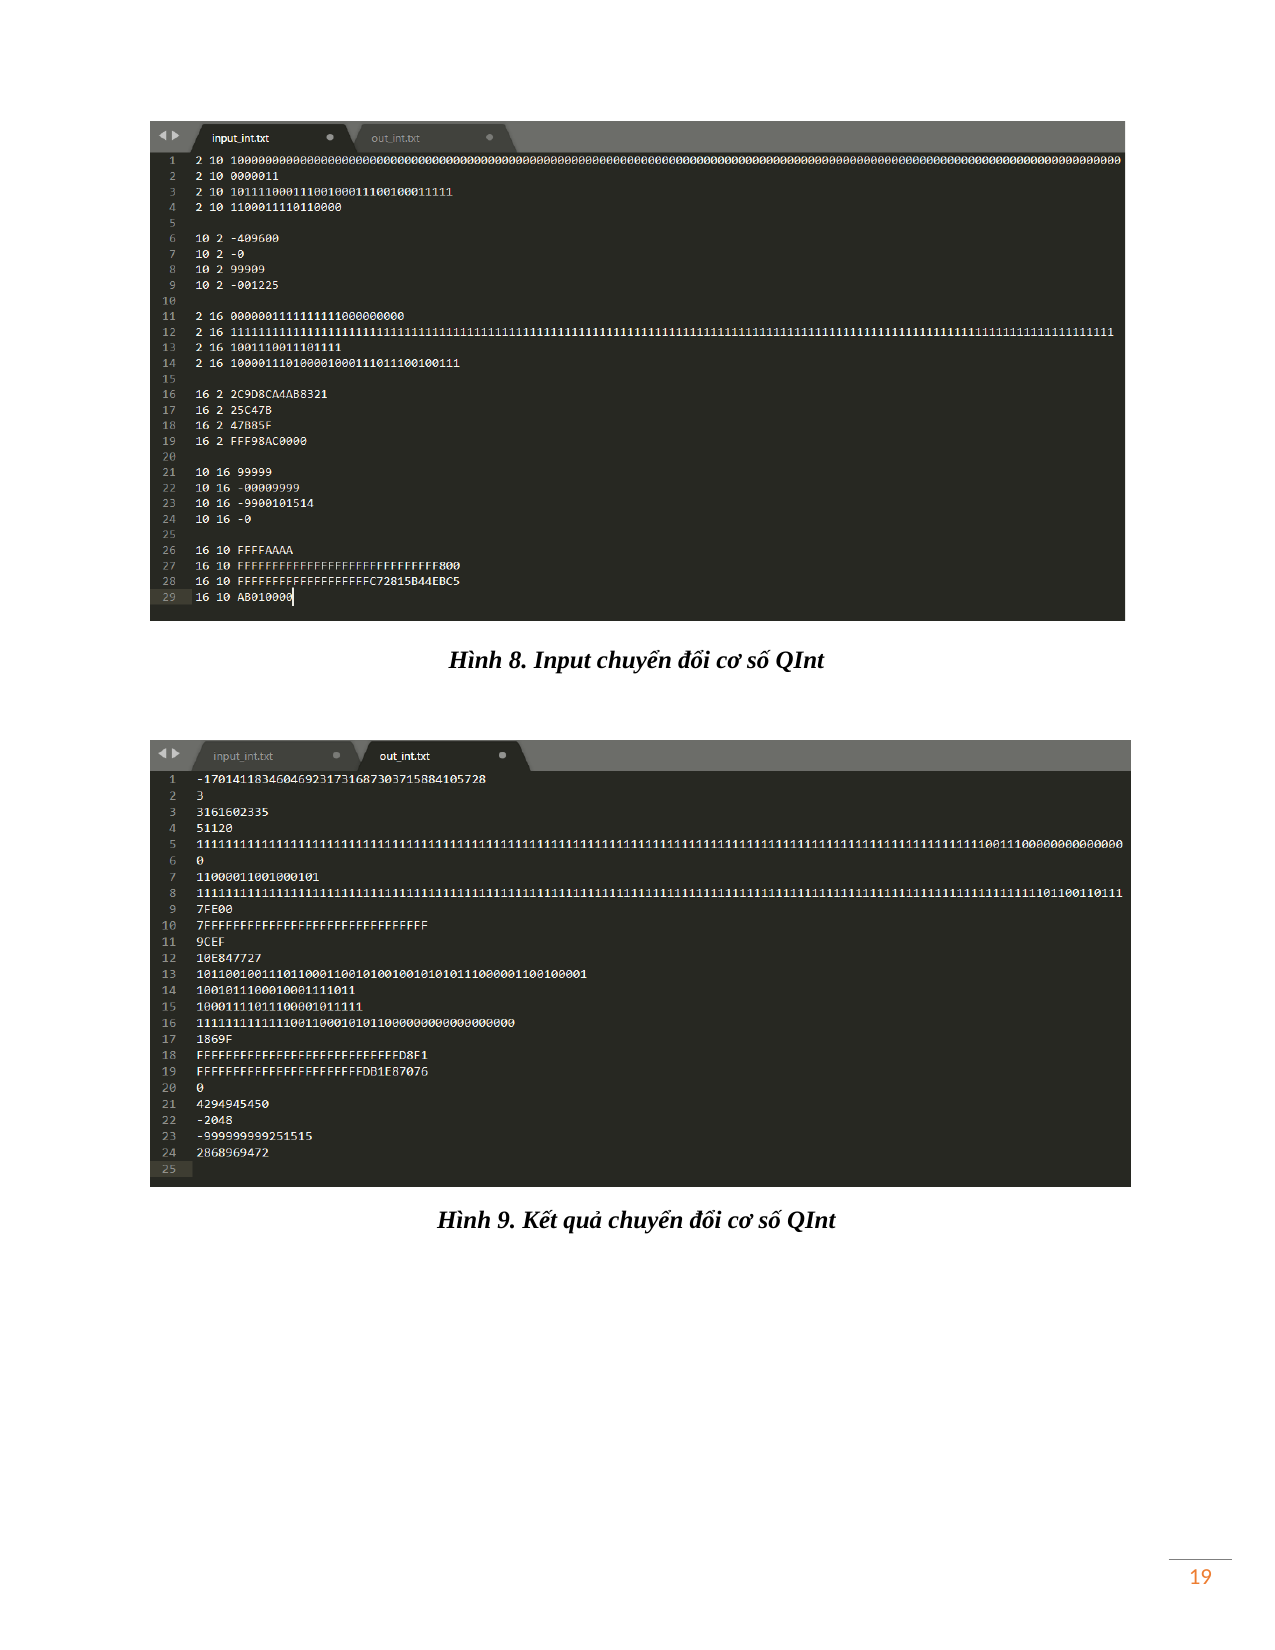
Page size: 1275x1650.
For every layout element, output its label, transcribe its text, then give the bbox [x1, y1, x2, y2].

picture [150, 121, 1125, 626]
text Hình 9. Kết quả chuyển đổi cơ số QInt [150, 1205, 1125, 1234]
text Hình 8. Input chuyển đổi cơ số QInt [150, 645, 1125, 674]
picture [150, 740, 1131, 1187]
